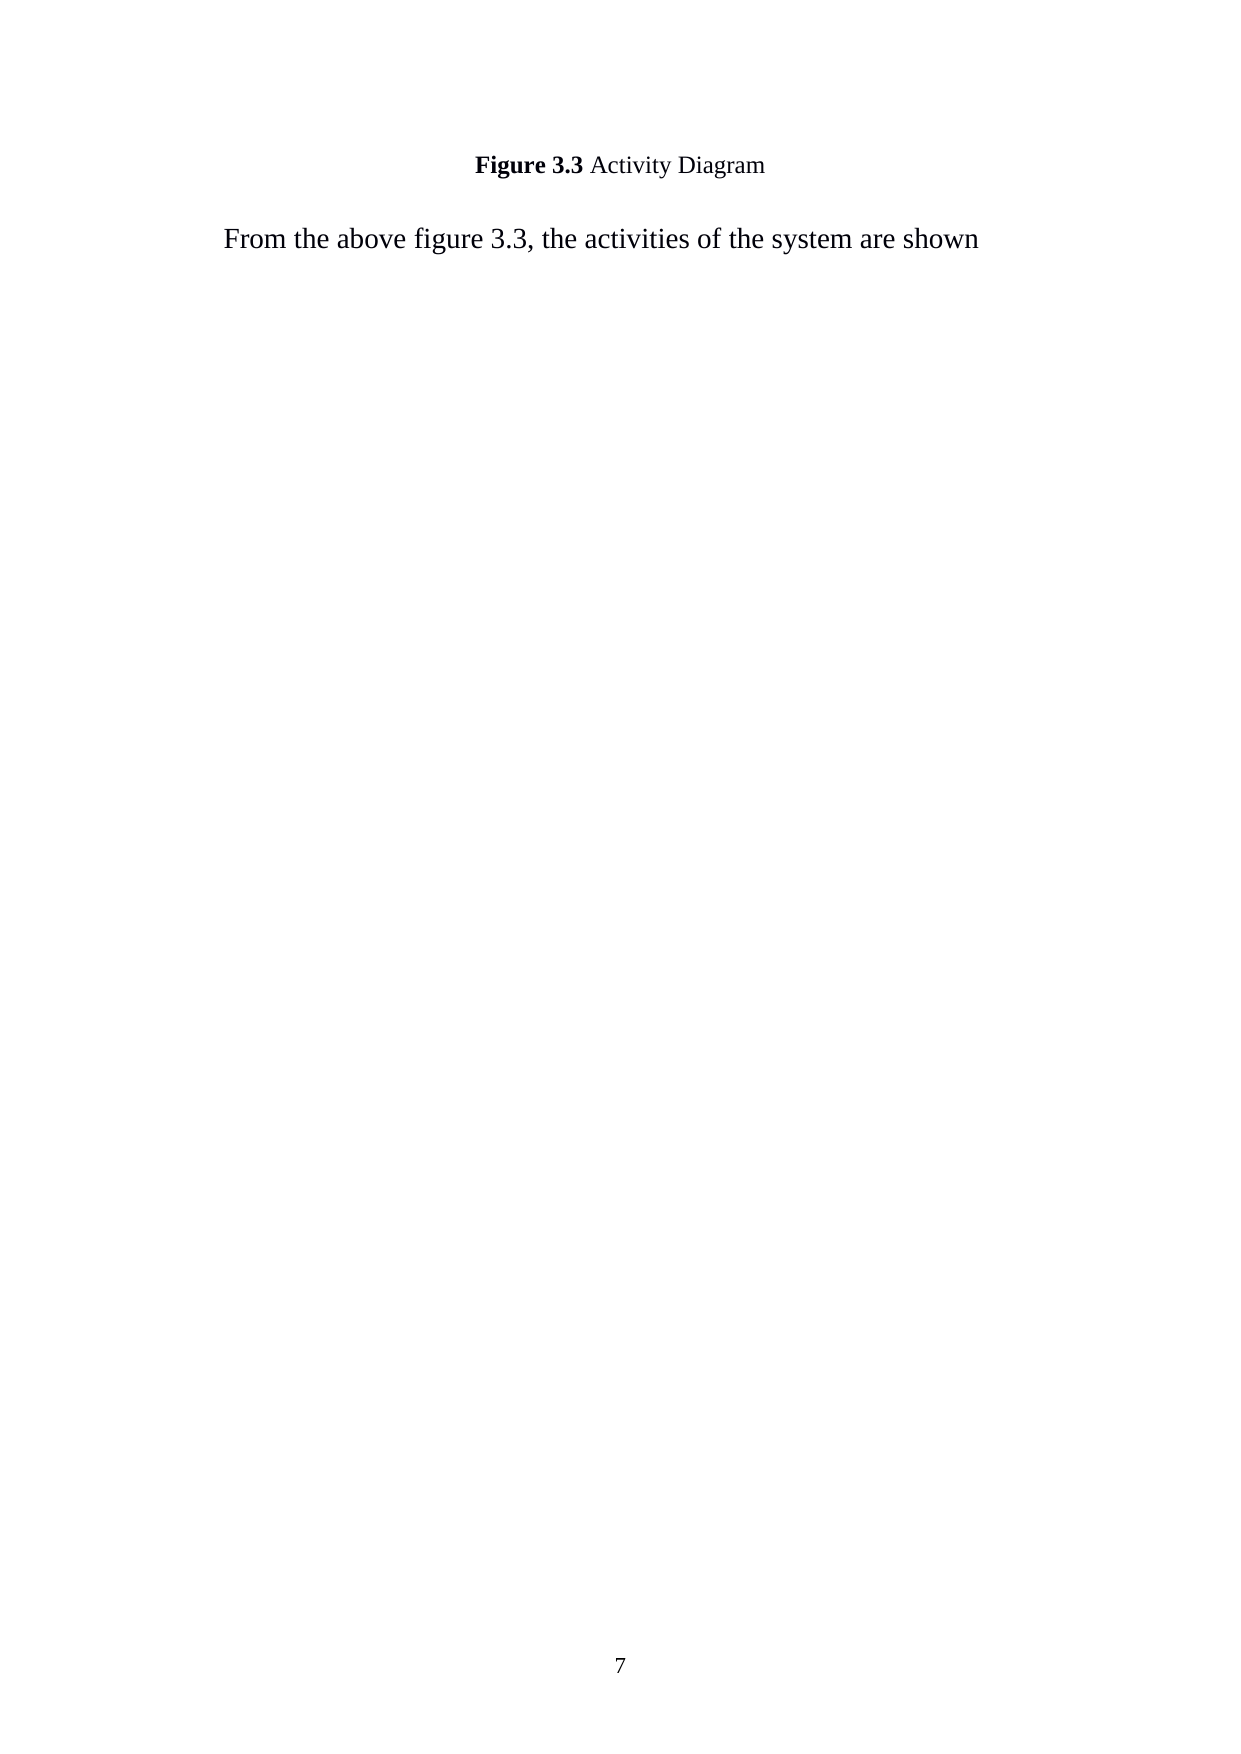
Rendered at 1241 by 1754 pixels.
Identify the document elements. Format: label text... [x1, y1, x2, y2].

text From the above figure 3.3, the activities of the system are shown [150, 221, 1052, 254]
text Figure 3.3 Activity Diagram [150, 150, 1090, 179]
